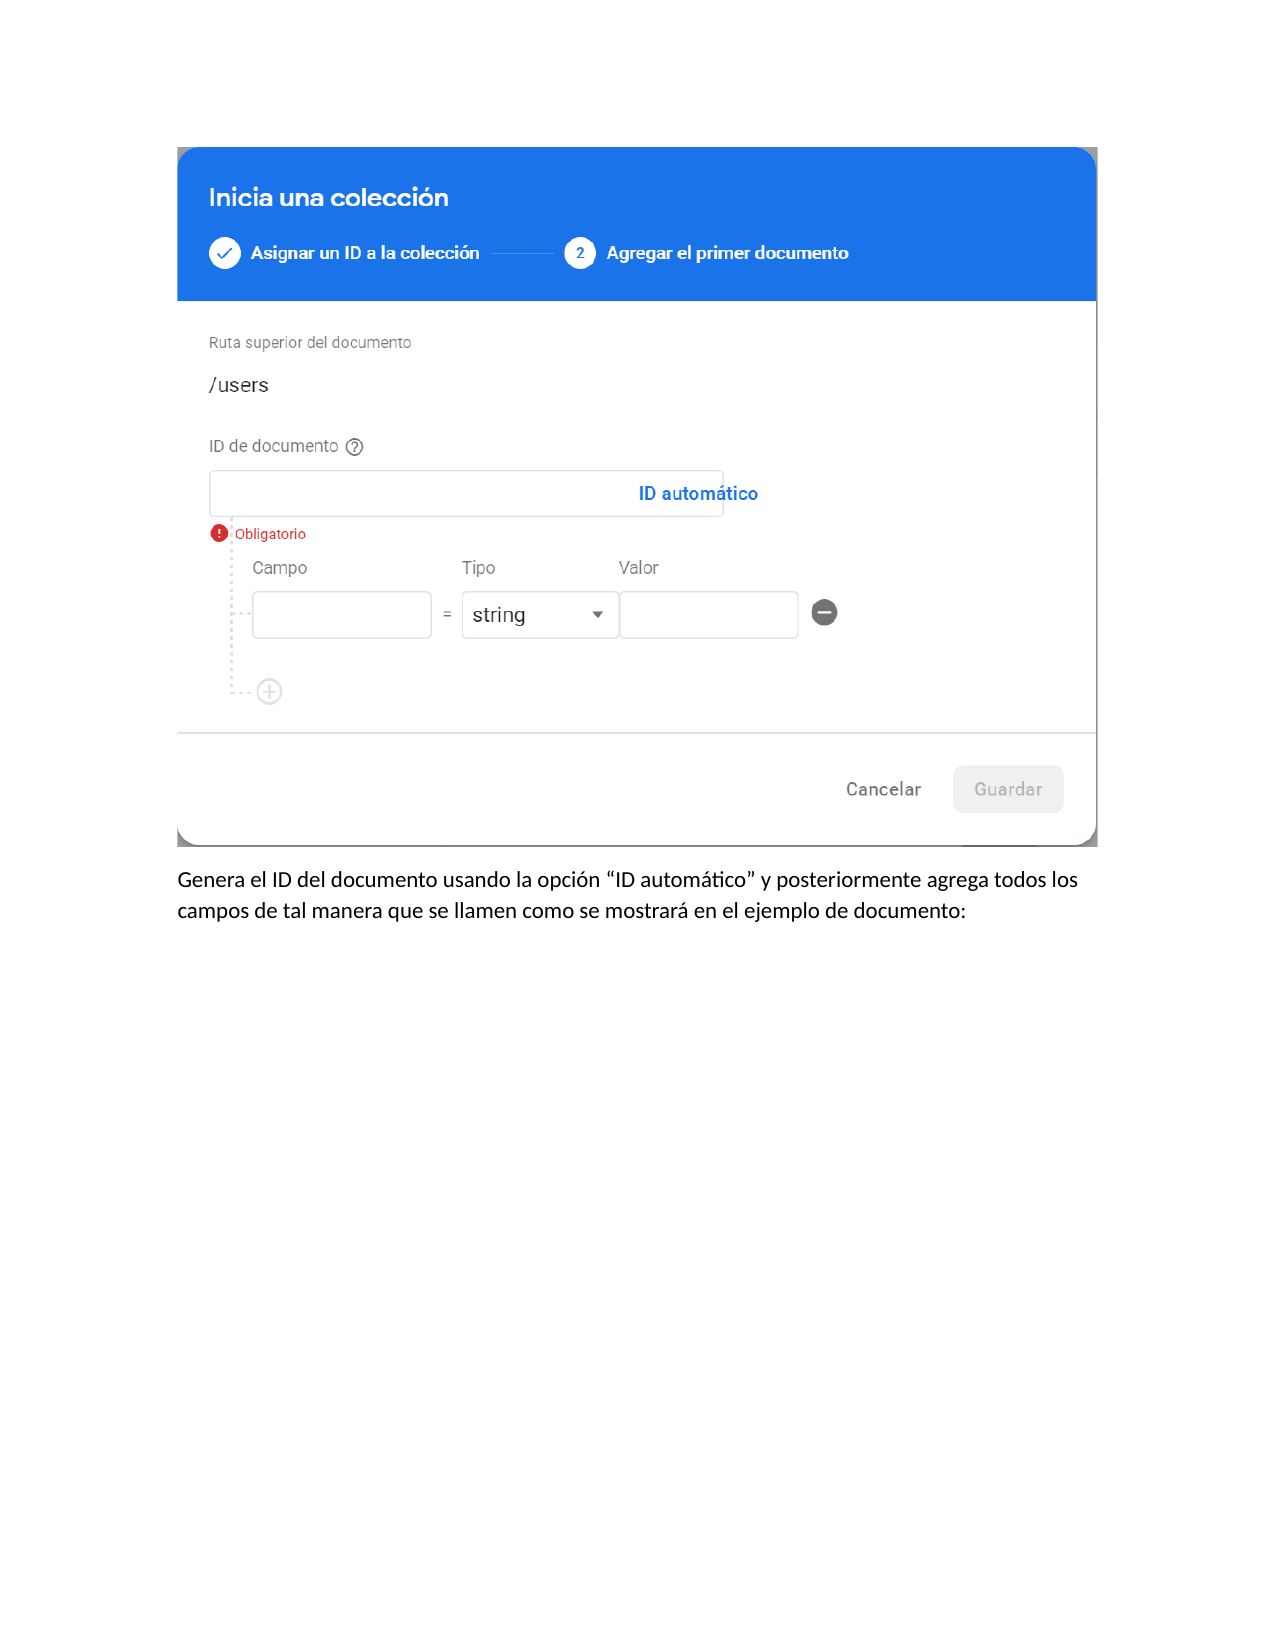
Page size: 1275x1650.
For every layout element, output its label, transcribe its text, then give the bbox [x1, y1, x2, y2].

text Genera el ID del documento usando la opción “ID automático” y posteriormente agrega todos los campos de tal manera que se llamen como se mostrará en el ejemplo de documento: [177, 866, 1098, 924]
picture [177, 147, 1098, 847]
